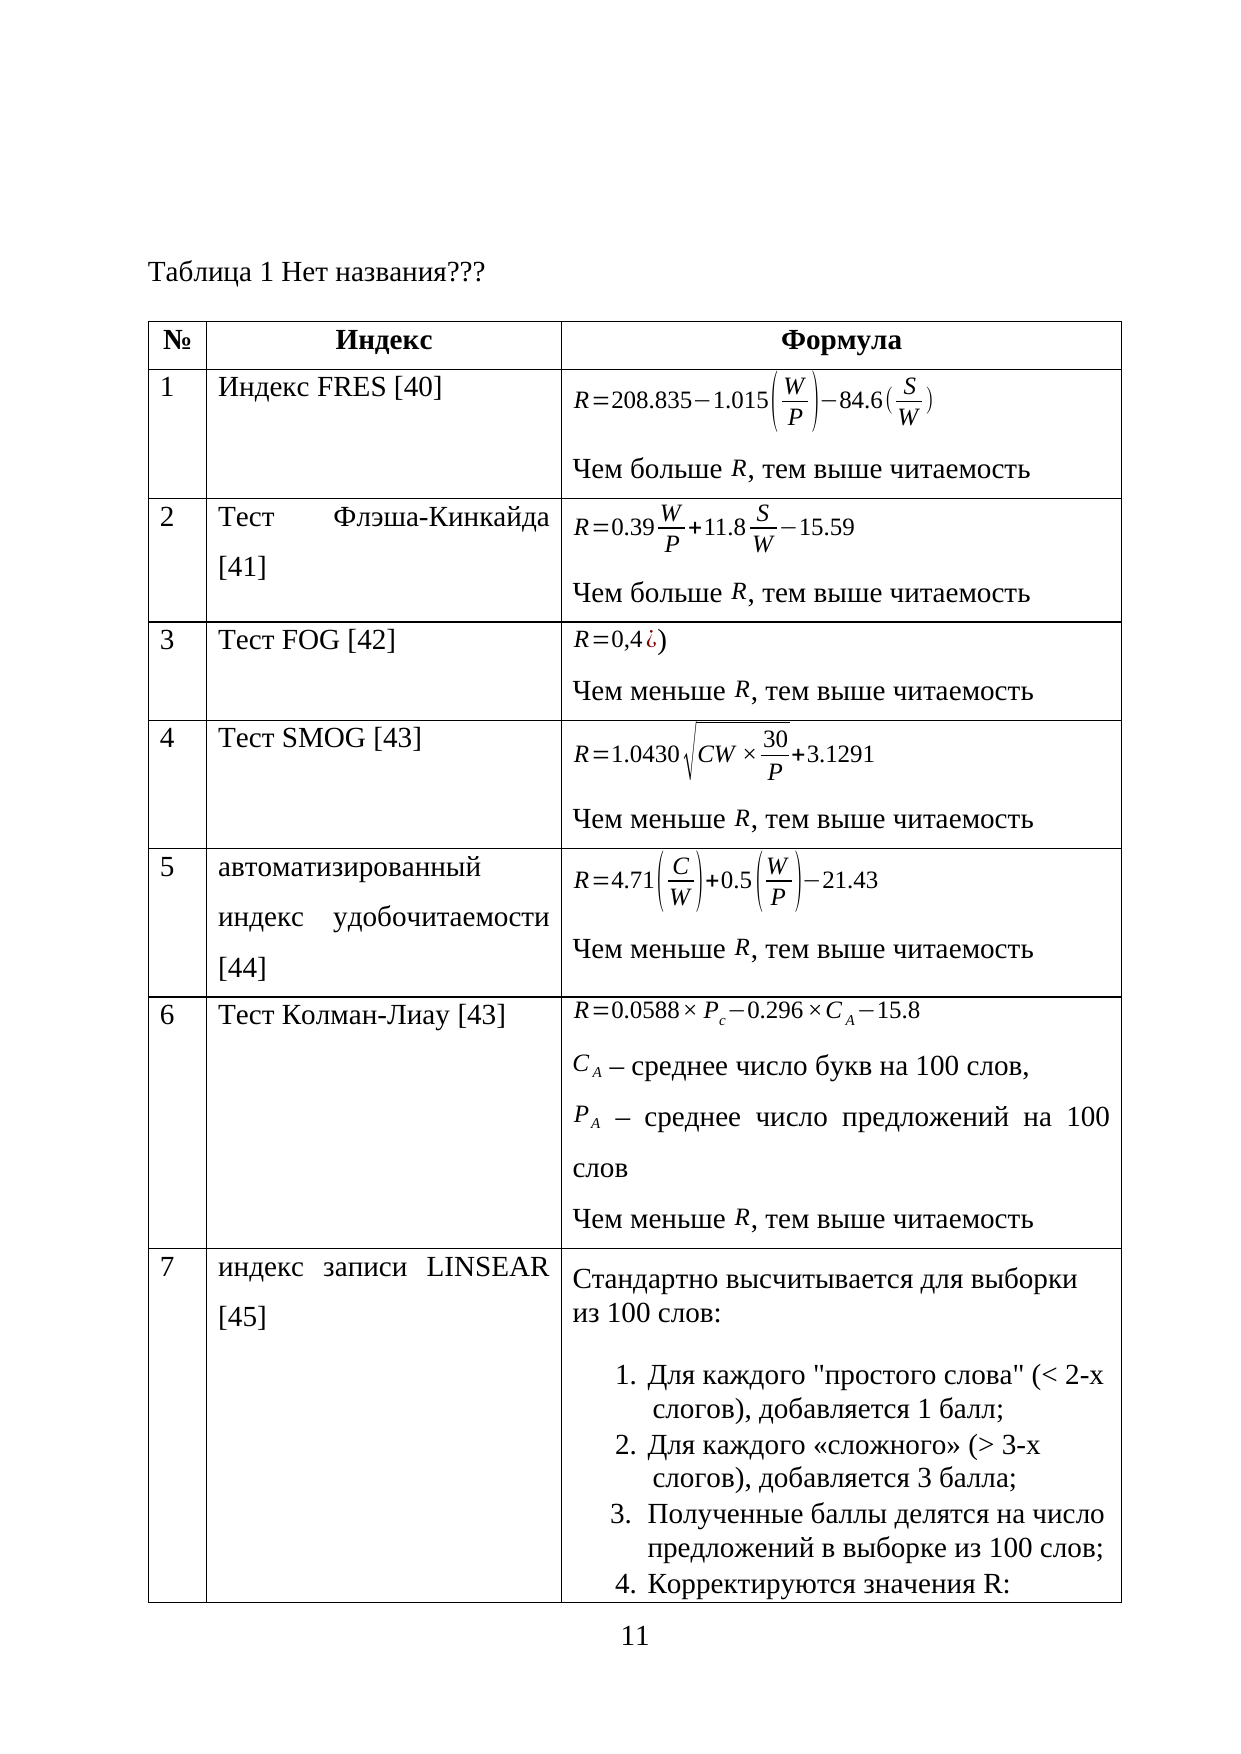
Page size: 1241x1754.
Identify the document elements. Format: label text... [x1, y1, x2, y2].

table_cell 5 [149, 849, 206, 996]
table_cell Тест Флэша-Кинкайда [41] [207, 499, 561, 621]
table_cell индекс записи LINSEAR [45] [207, 1249, 561, 1602]
table_cell Тест Колман-Лиау [43] [207, 998, 561, 1248]
table_header № [149, 322, 206, 368]
table_cell 3 [149, 623, 206, 719]
table_cell 7 [149, 1249, 206, 1602]
table_cell Чем больше , тем выше читаемость [562, 499, 1121, 621]
table_cell 1 [149, 370, 206, 498]
table_header Индекс [207, 322, 561, 368]
table_cell Тест SMOG [43] [207, 721, 561, 848]
table_cell Чем больше , тем выше читаемость [562, 370, 1121, 498]
table_header Формула [562, 322, 1121, 368]
table_cell – среднее число букв на 100 слов, – среднее число предложений на 100 слов Чем меньше , тем выше читаемость [562, 998, 1121, 1248]
table_cell Чем меньше , тем выше читаемость [562, 721, 1121, 848]
table_cell 4 [149, 721, 206, 848]
text Таблица 1 Нет названия??? [148, 254, 1122, 287]
table_cell ) Чем меньше , тем выше читаемость [562, 623, 1121, 719]
table_cell Индекс FRES [40] [207, 370, 561, 498]
table_cell автоматизированный индекс удобочитаемости [44] [207, 849, 561, 996]
table_cell 2 [149, 499, 206, 621]
table_cell Чем меньше , тем выше читаемость [562, 849, 1121, 996]
table_cell Тест FOG [42] [207, 623, 561, 719]
table_cell 6 [149, 998, 206, 1248]
